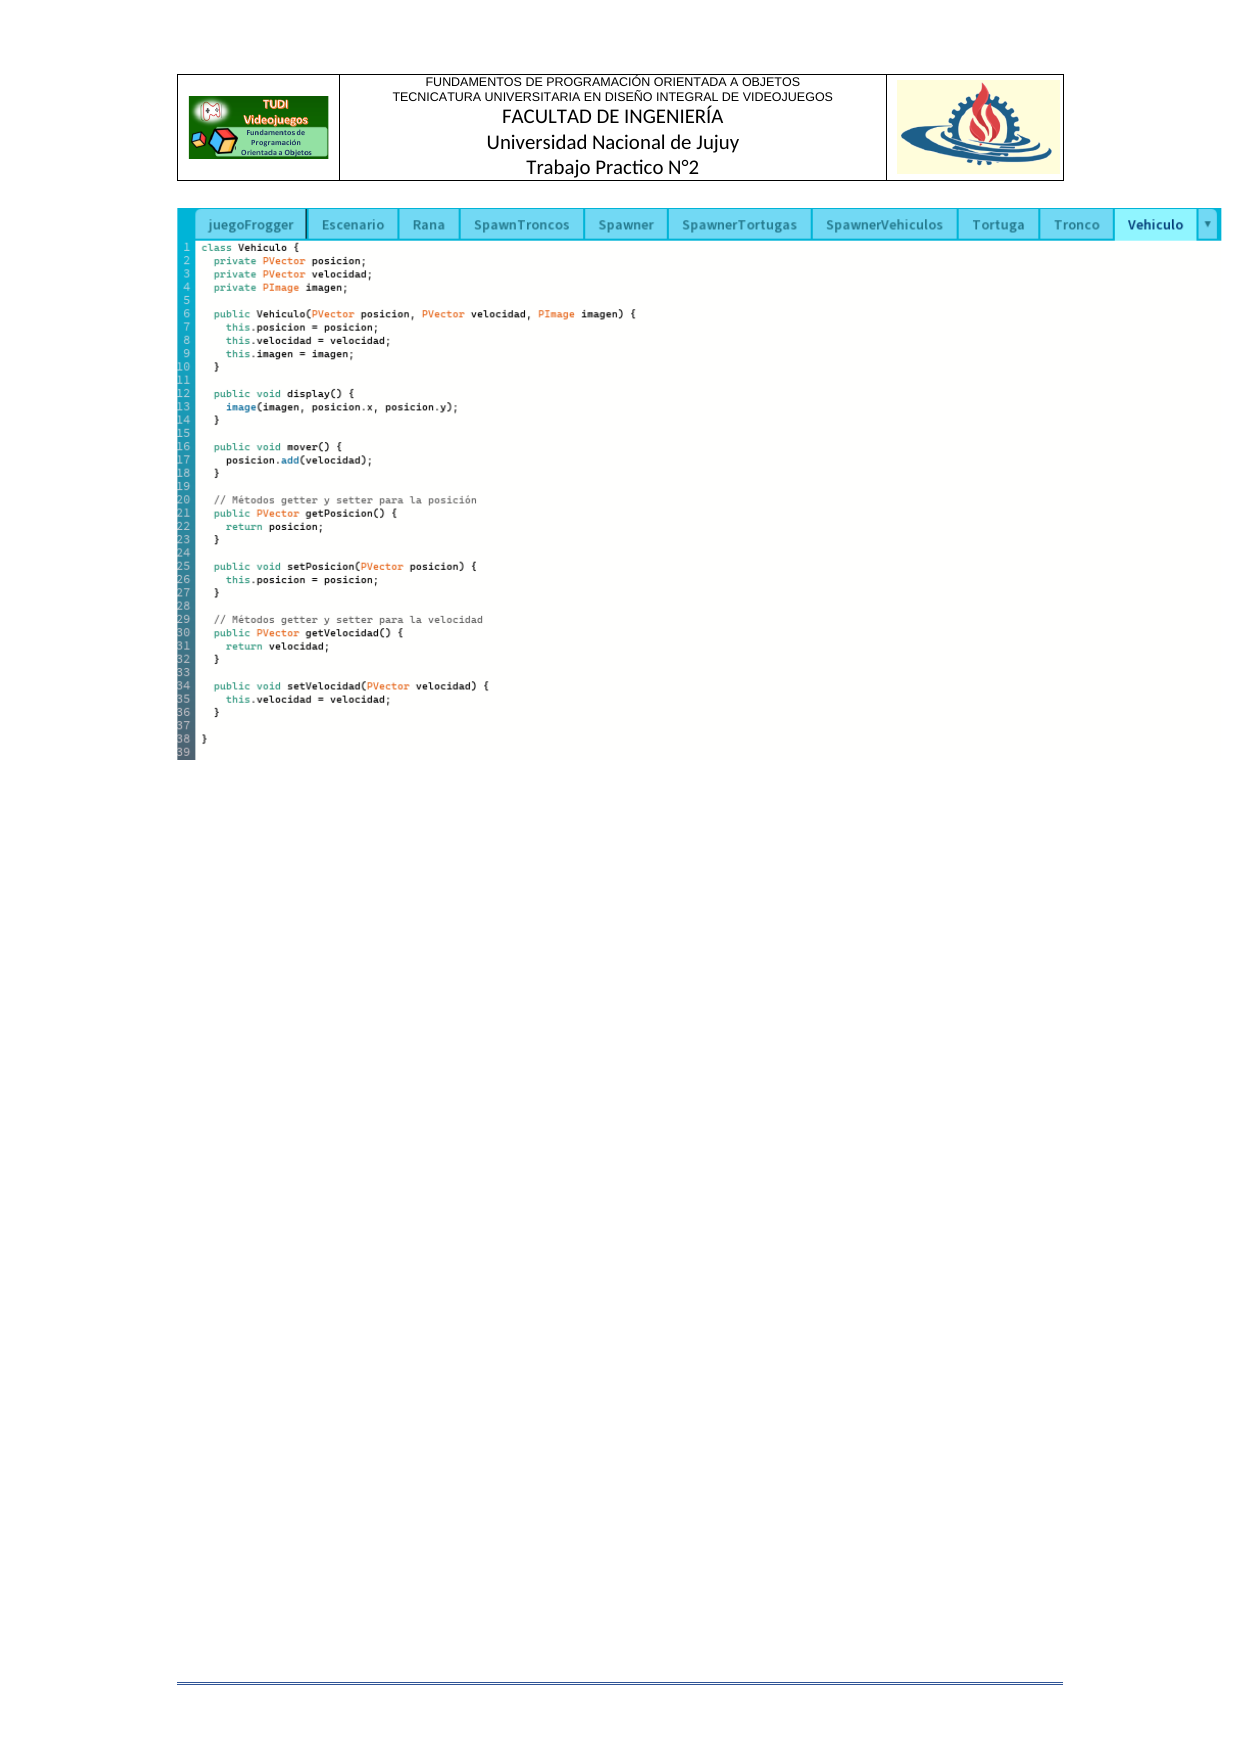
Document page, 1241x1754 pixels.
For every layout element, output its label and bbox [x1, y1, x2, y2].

picture [177, 208, 1222, 760]
picture [897, 80, 1060, 174]
picture [188, 96, 329, 159]
